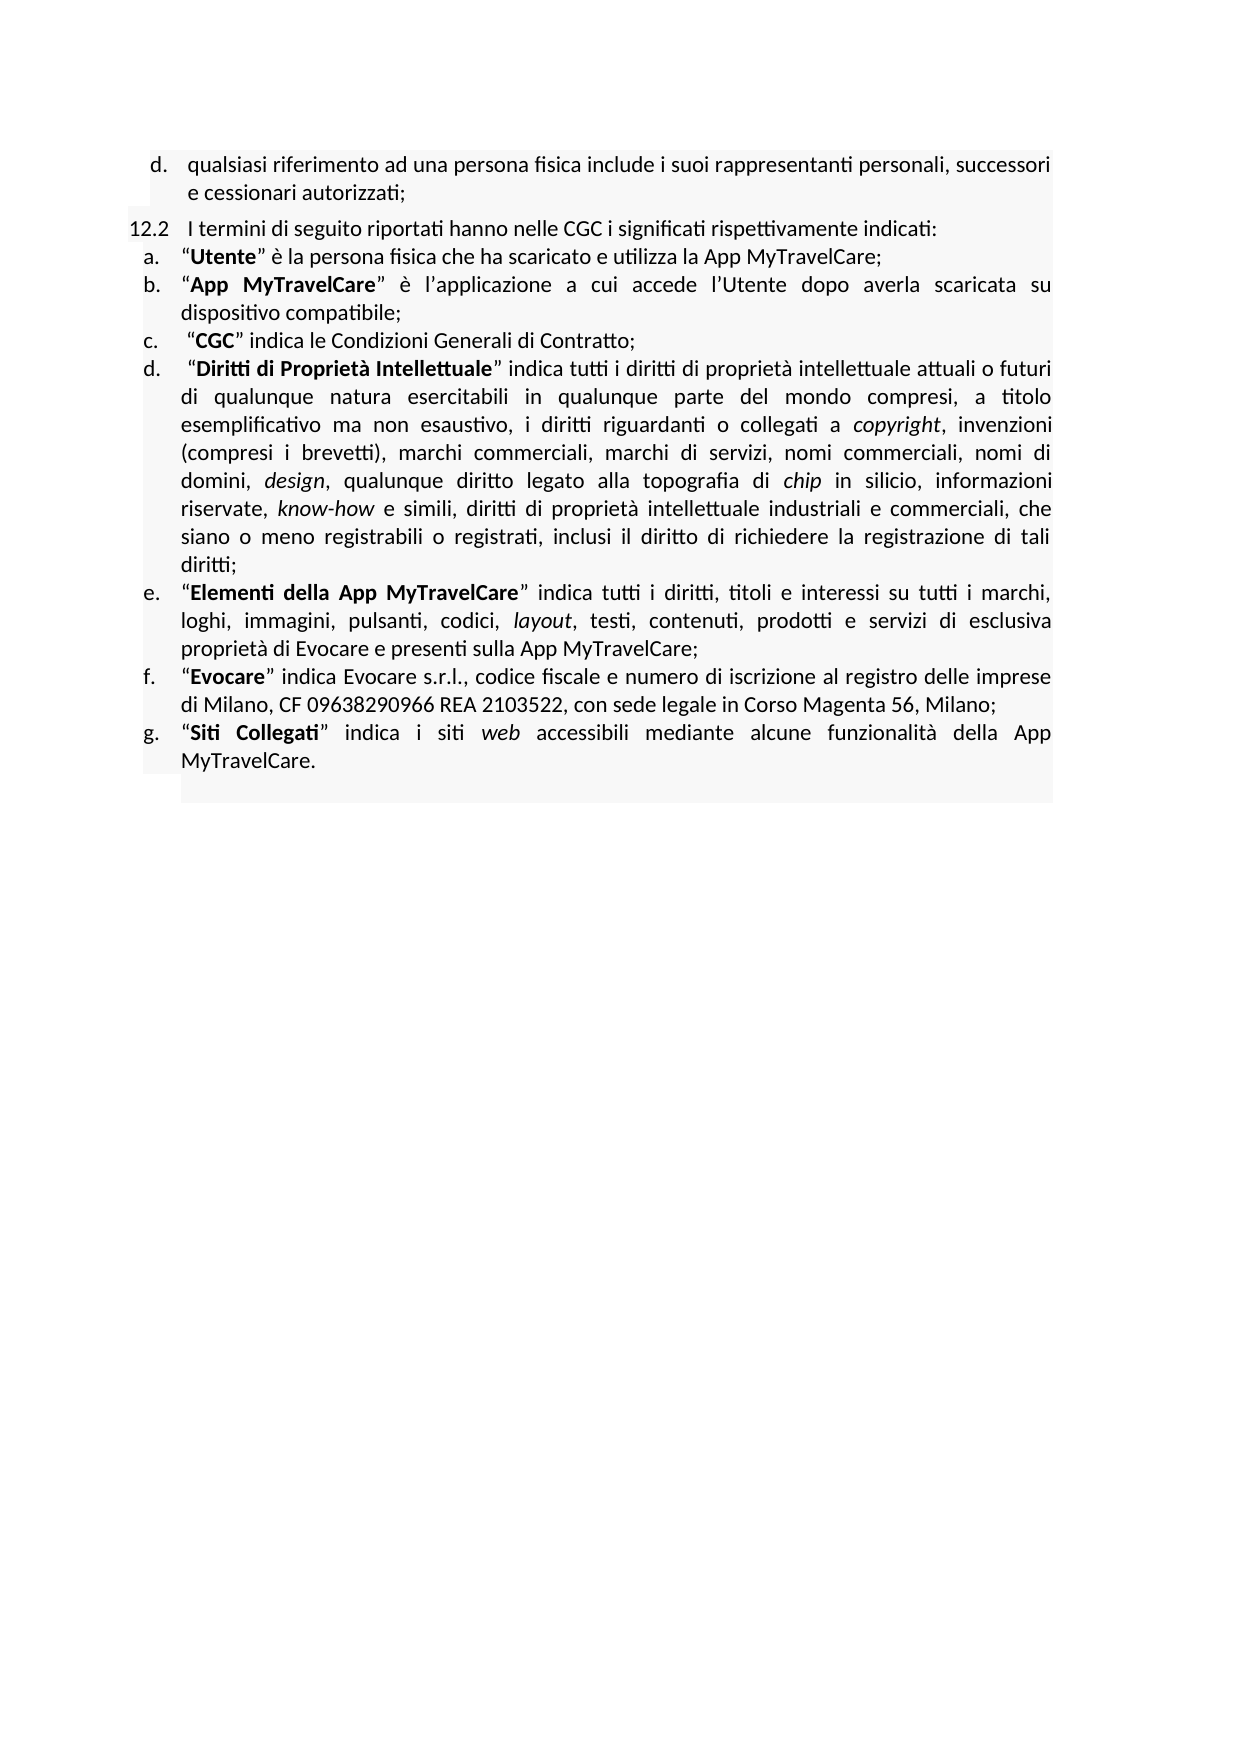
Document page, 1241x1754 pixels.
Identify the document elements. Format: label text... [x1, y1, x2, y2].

list “Evocare” indica Evocare s.r.l., codice fiscale e numero di iscrizione al registro delle imprese di Milano, CF 09638290966 REA 2103522, con sede legale in Corso Magenta 56, Milano; [143, 662, 1053, 718]
list qualsiasi riferimento ad una persona fisica include i suoi rappresentanti personali, successori e cessionari autorizzati; [150, 150, 1053, 206]
list “Diritti di Proprietà Intellettuale” indica tutti i diritti di proprietà intellettuale attuali o futuri di qualunque natura esercitabili in qualunque parte del mondo compresi, a titolo esemplificativo ma non esaustivo, i diritti riguardanti o collegati a copyright, invenzioni (compresi i brevetti), marchi commerciali, marchi di servizi, nomi commerciali, nomi di domini, design, qualunque diritto legato alla topografia di chip in silicio, informazioni riservate, know-how e simili, diritti di proprietà intellettuale industriali e commerciali, che siano o meno registrabili o registrati, inclusi il diritto di richiedere la registrazione di tali diritti; [143, 354, 1053, 578]
list I termini di seguito riportati hanno nelle CGC i significati rispettivamente indicati: [128, 214, 1053, 242]
list “Elementi della App MyTravelCare” indica tutti i diritti, titoli e interessi su tutti i marchi, loghi, immagini, pulsanti, codici, layout, testi, contenuti, prodotti e servizi di esclusiva proprietà di Evocare e presenti sulla App MyTravelCare; [143, 578, 1053, 662]
list “Siti Collegati” indica i siti web accessibili mediante alcune funzionalità della App MyTravelCare. [143, 718, 1053, 774]
list “Utente” è la persona fisica che ha scaricato e utilizza la App MyTravelCare; [143, 242, 1053, 270]
list “CGC” indica le Condizioni Generali di Contratto; [143, 326, 1053, 354]
list “App MyTravelCare” è l’applicazione a cui accede l’Utente dopo averla scaricata su dispositivo compatibile; [143, 270, 1053, 326]
